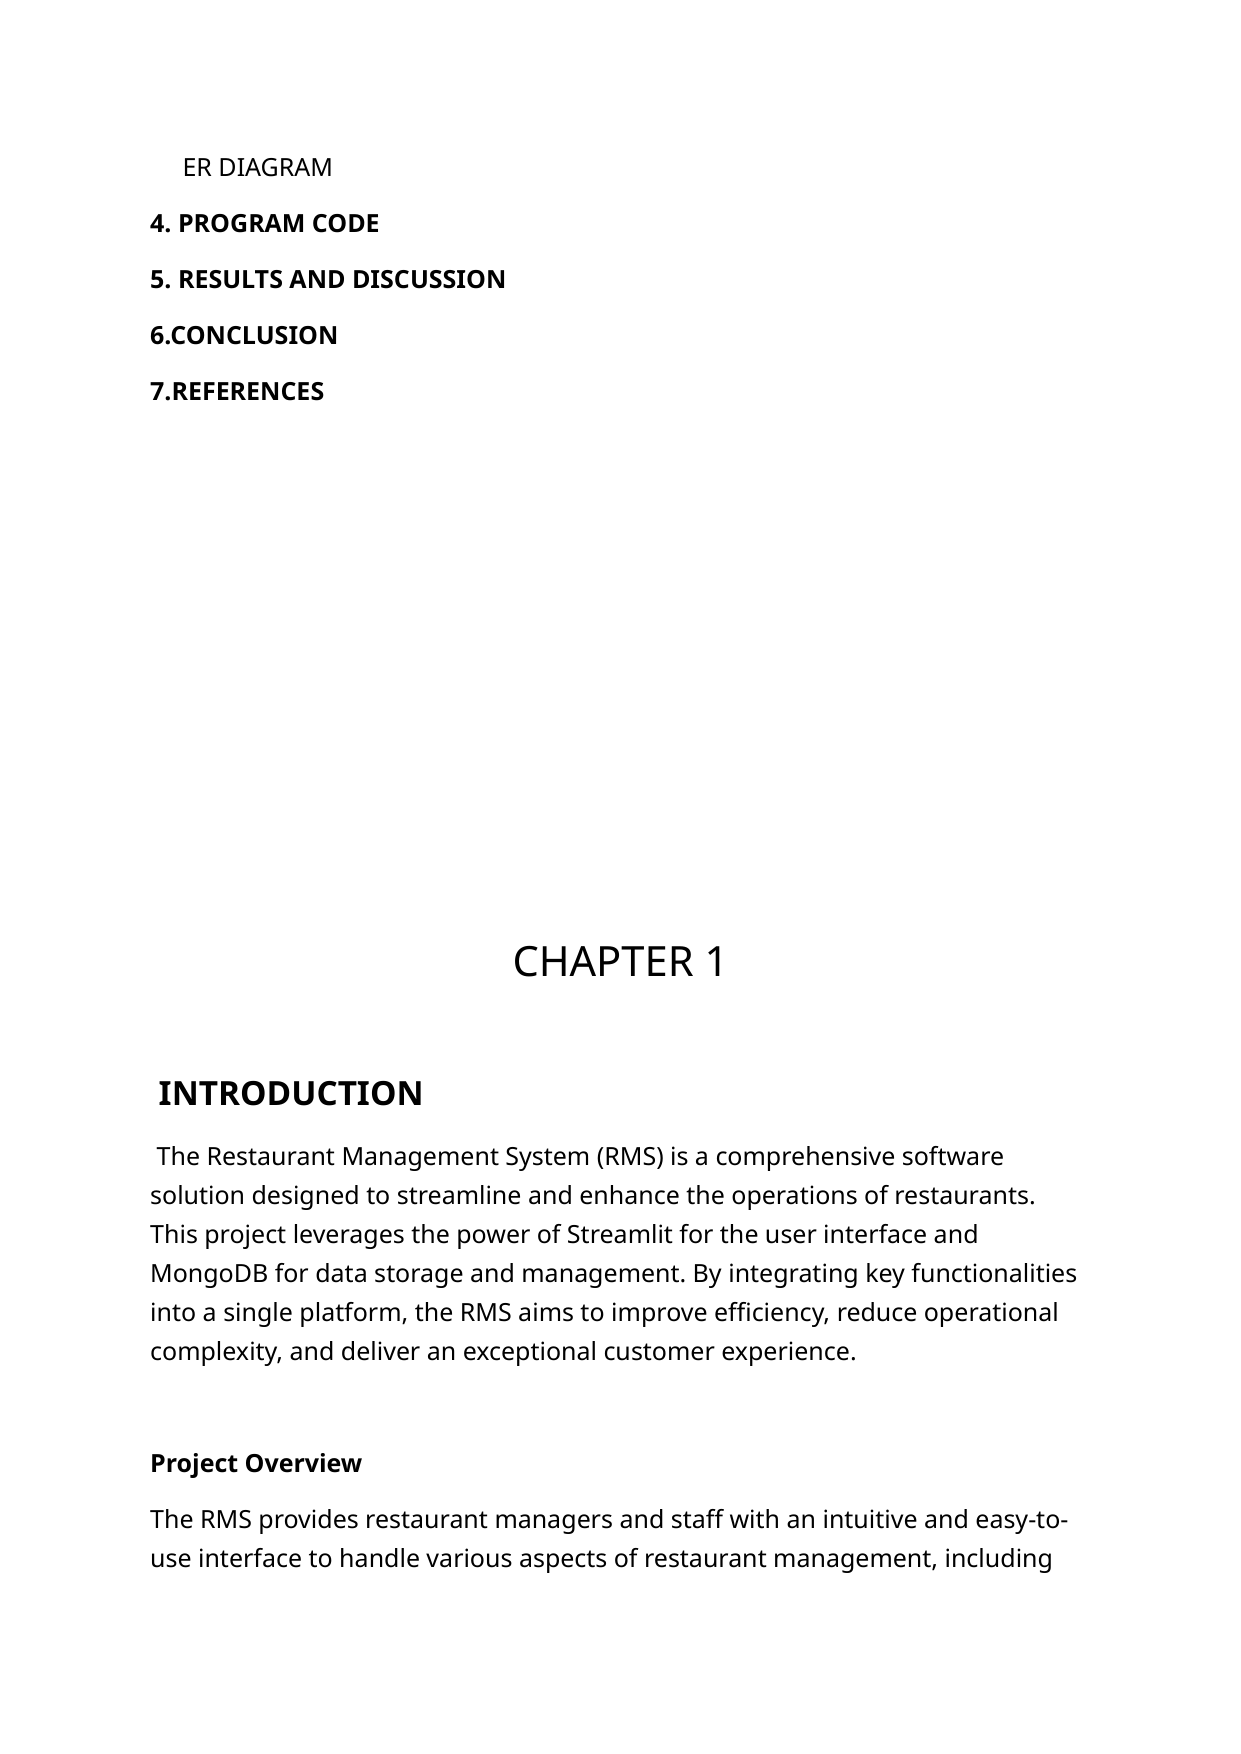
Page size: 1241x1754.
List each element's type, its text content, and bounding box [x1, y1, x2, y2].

text 7.REFERENCES [150, 373, 1090, 407]
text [150, 1502, 1090, 1575]
text INTRODUCTION [150, 1069, 1090, 1115]
text The Restaurant Management System (RMS) is a comprehensive software solution designed to streamline and enhance the operations of restaurants. This project leverages the power of Streamlit for the user interface and MongoDB for data storage and management. By integrating key functionalities into a single platform, the RMS aims to improve efficiency, reduce operational complexity, and deliver an exceptional customer experience. [150, 1138, 1090, 1368]
text CHAPTER 1 [150, 932, 1090, 988]
text Project Overview [150, 1446, 1090, 1480]
text 4. PROGRAM CODE [150, 206, 1090, 240]
text 5. RESULTS AND DISCUSSION [150, 262, 1090, 296]
text ER DIAGRAM [150, 150, 1090, 184]
text 6.CONCLUSION [150, 317, 1090, 352]
